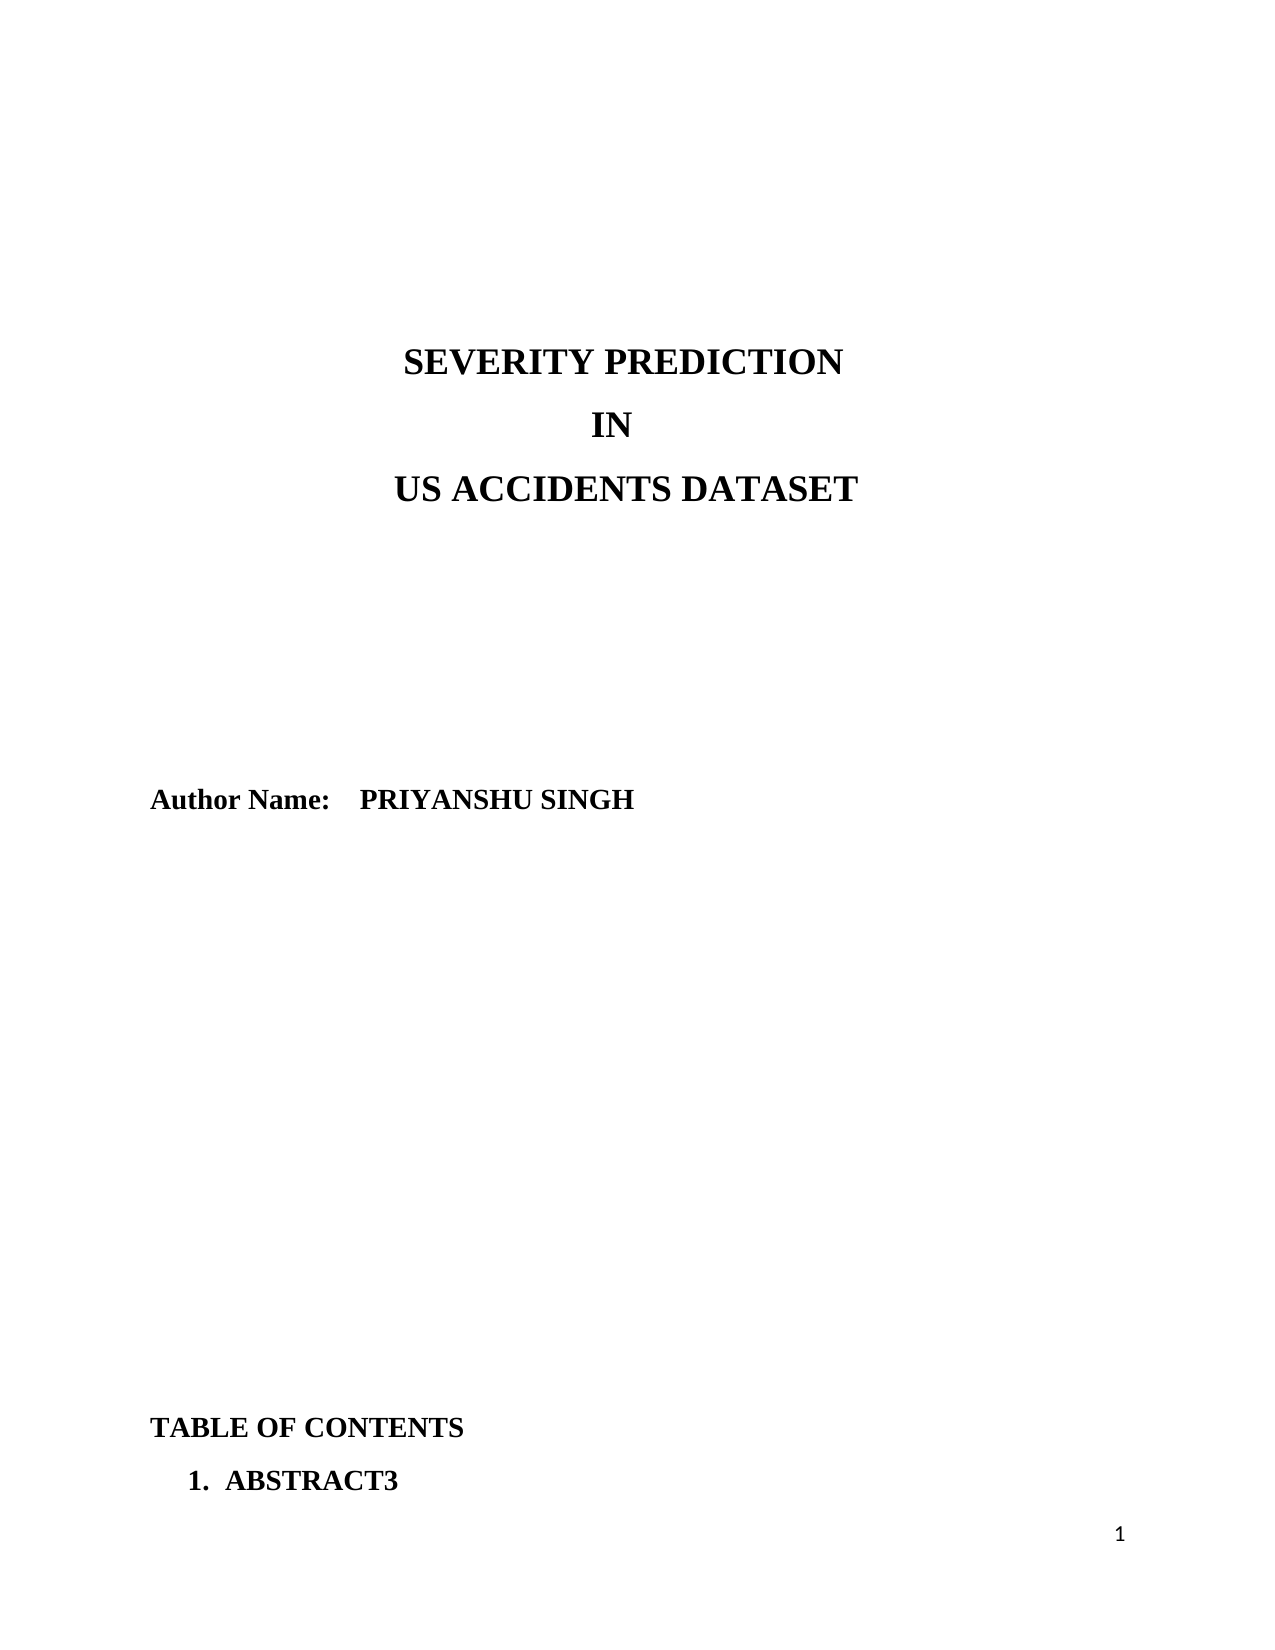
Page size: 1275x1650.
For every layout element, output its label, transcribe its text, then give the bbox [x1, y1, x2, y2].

text IN [150, 403, 1125, 446]
text Author Name: PRIYANSHU SINGH [150, 782, 1125, 816]
text TABLE OF CONTENTS [150, 1410, 1125, 1444]
text US ACCIDENTS DATASET [150, 466, 1125, 509]
text SEVERITY PREDICTION [150, 340, 1125, 383]
list ABSTRACT3 [187, 1463, 1125, 1496]
